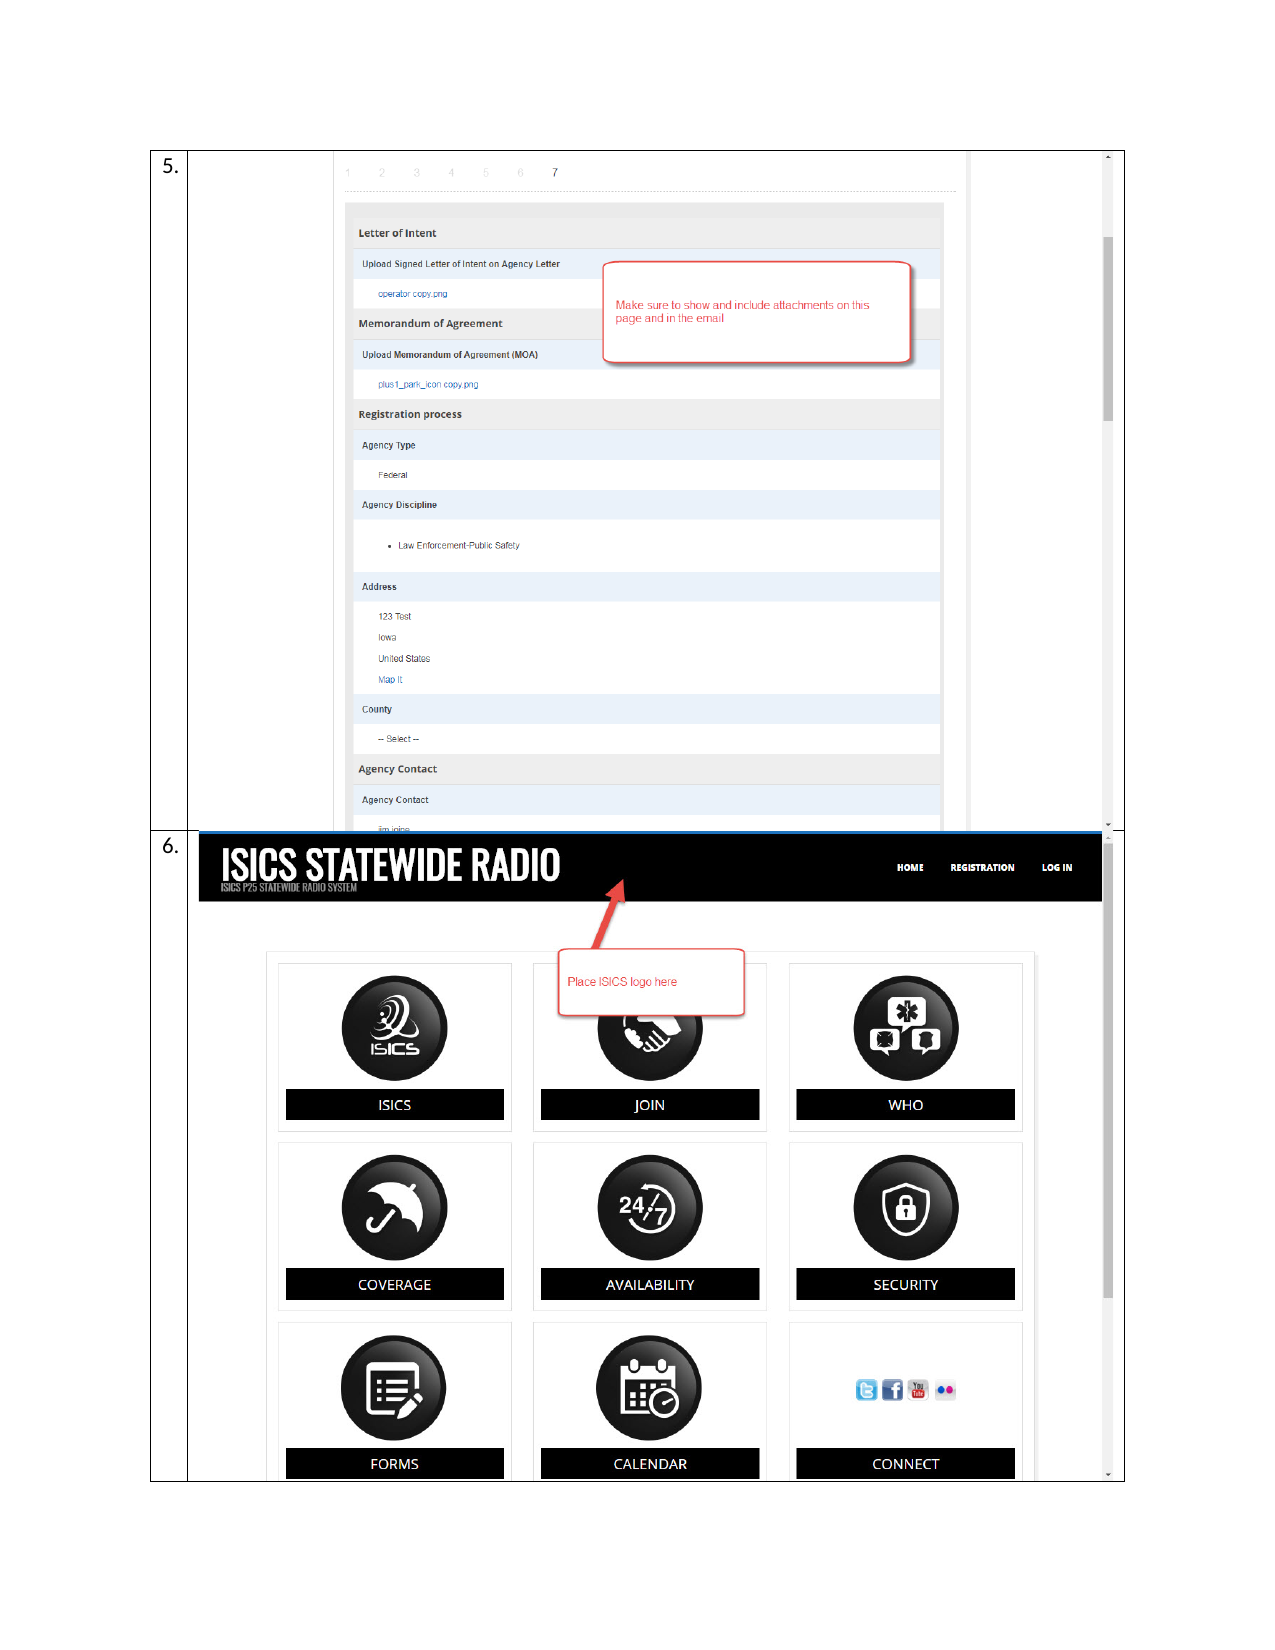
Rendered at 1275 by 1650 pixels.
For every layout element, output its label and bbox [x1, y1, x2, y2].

table_cell [188, 831, 198, 1481]
table_cell [1114, 831, 1124, 1481]
table_cell [151, 831, 187, 1481]
table_cell [1114, 151, 1124, 830]
table_cell [188, 151, 198, 830]
table_cell [151, 151, 187, 830]
picture [198, 151, 1114, 1481]
